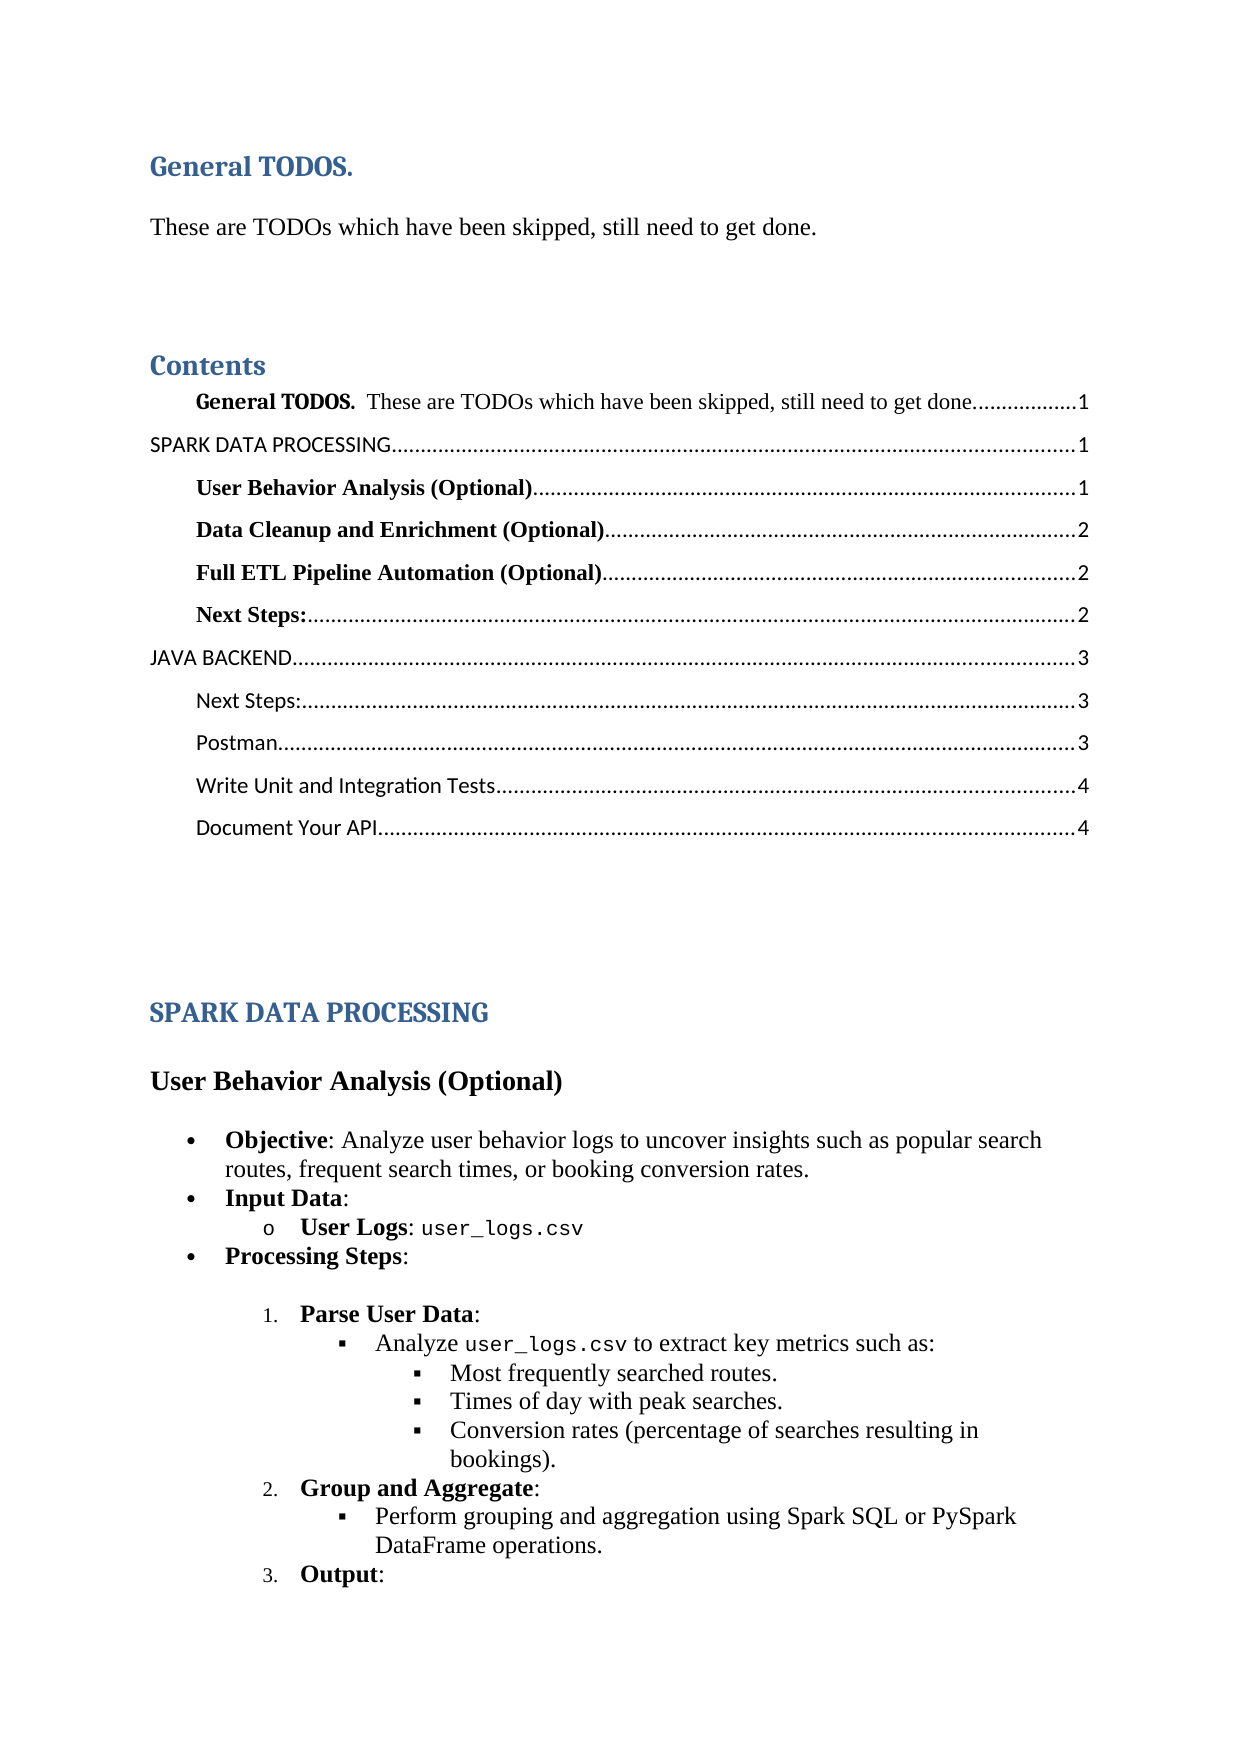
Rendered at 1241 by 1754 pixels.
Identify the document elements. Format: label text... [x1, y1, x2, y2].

list Analyze user_logs.csv to extract key metrics such as: [337, 1328, 1090, 1358]
list Processing Steps: [187, 1241, 1090, 1270]
list Most frequently searched routes. [412, 1358, 1090, 1386]
text General TODOS. These are TODOs which have been skipped, still need to get done. [150, 150, 1090, 241]
text User Behavior Analysis (Optional) [150, 1064, 1090, 1096]
subtitle SPARK DATA PROCESSING [150, 996, 1090, 1030]
list Times of day with peak searches. [412, 1386, 1090, 1415]
list Group and Aggregate: [262, 1473, 1090, 1501]
list Perform grouping and aggregation using Spark SQL or PySpark DataFrame operations. [337, 1501, 1090, 1559]
list Output: [262, 1559, 1090, 1588]
list Parse User Data: [262, 1299, 1090, 1328]
list Input Data: [187, 1183, 1090, 1212]
list Objective: Analyze user behavior logs to uncover insights such as popular search routes, frequent search times, or booking conversion rates. [187, 1126, 1090, 1183]
list User Logs: user_logs.csv [262, 1212, 1090, 1241]
list Conversion rates (percentage of searches resulting in bookings). [412, 1415, 1090, 1473]
